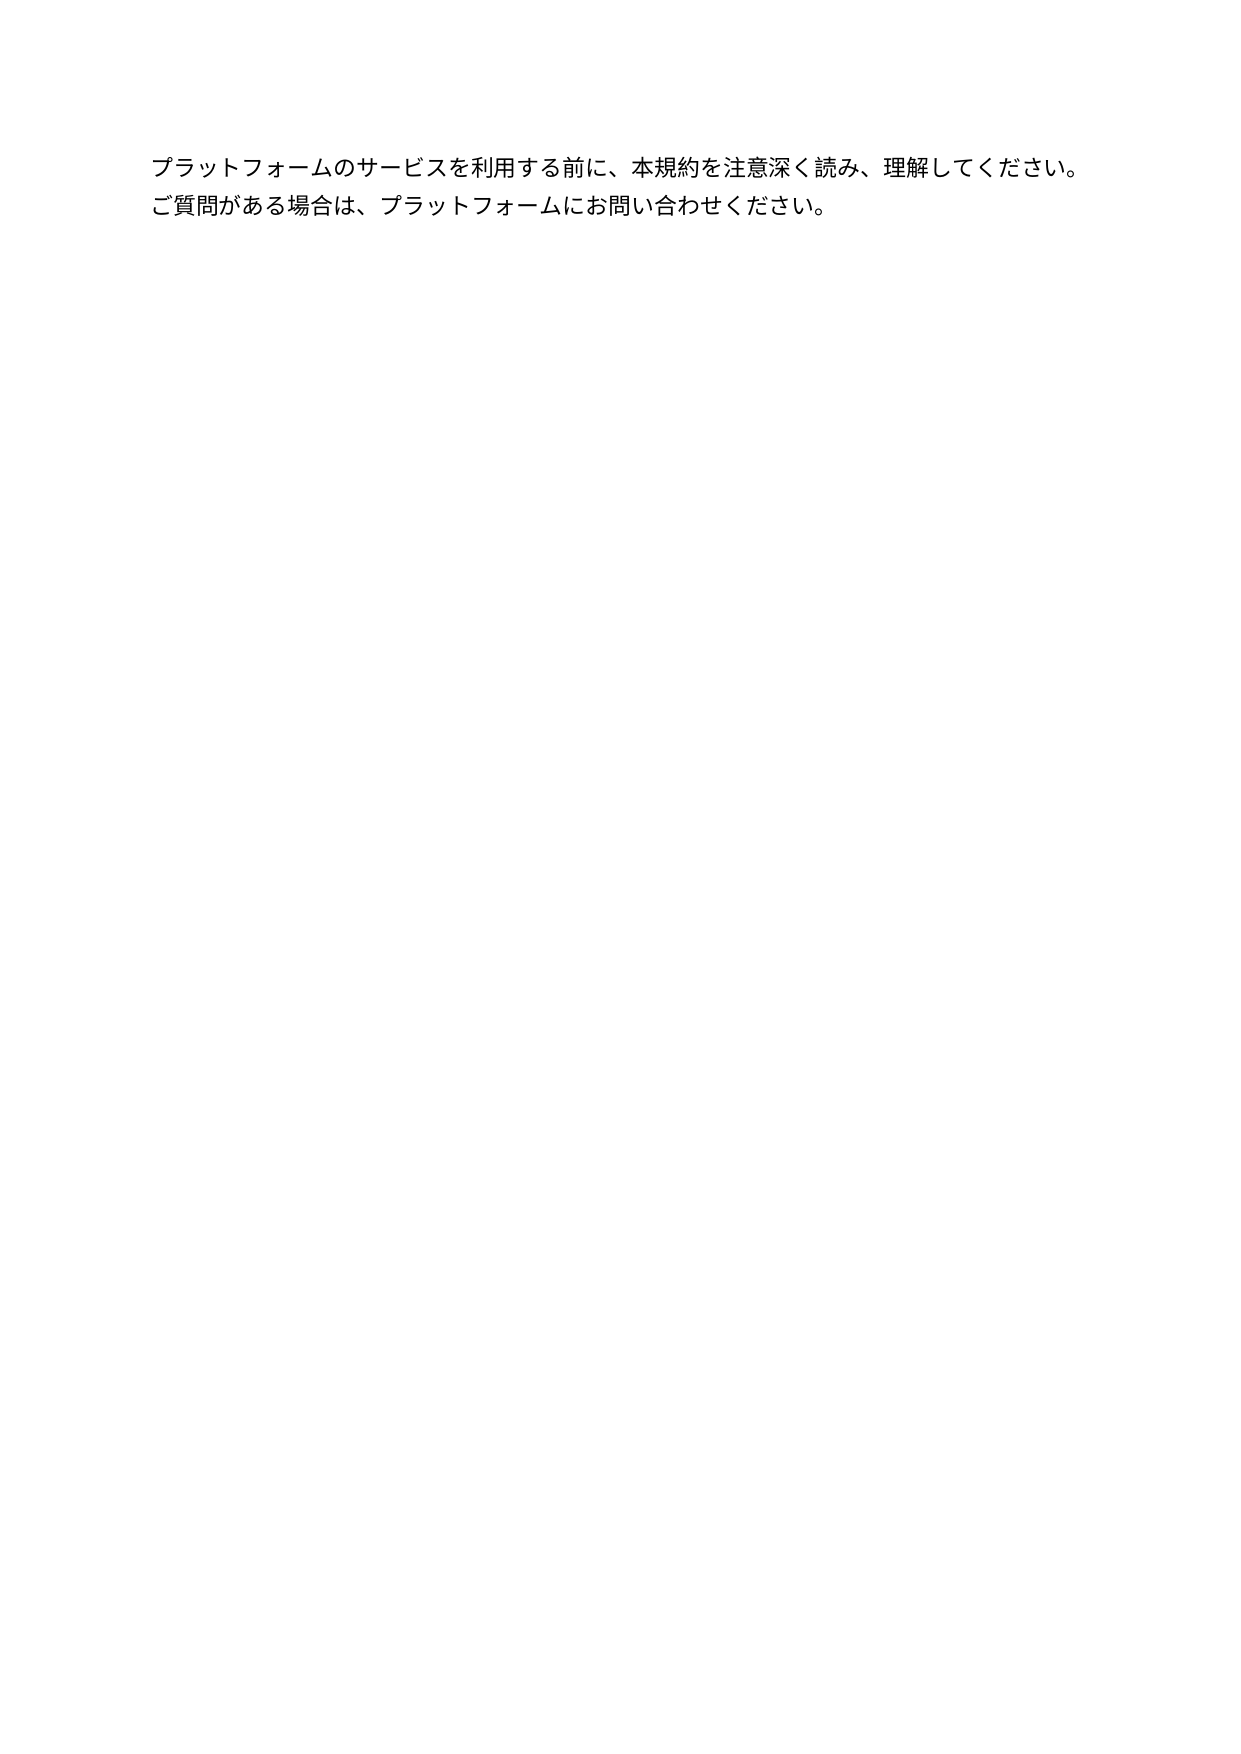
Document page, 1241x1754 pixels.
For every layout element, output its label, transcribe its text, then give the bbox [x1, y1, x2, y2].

text プラットフォームのサービスを利用する前に、本規約を注意深く読み、理解してください。ご質問がある場合は、プラットフォームにお問い合わせください。 [150, 150, 1090, 221]
